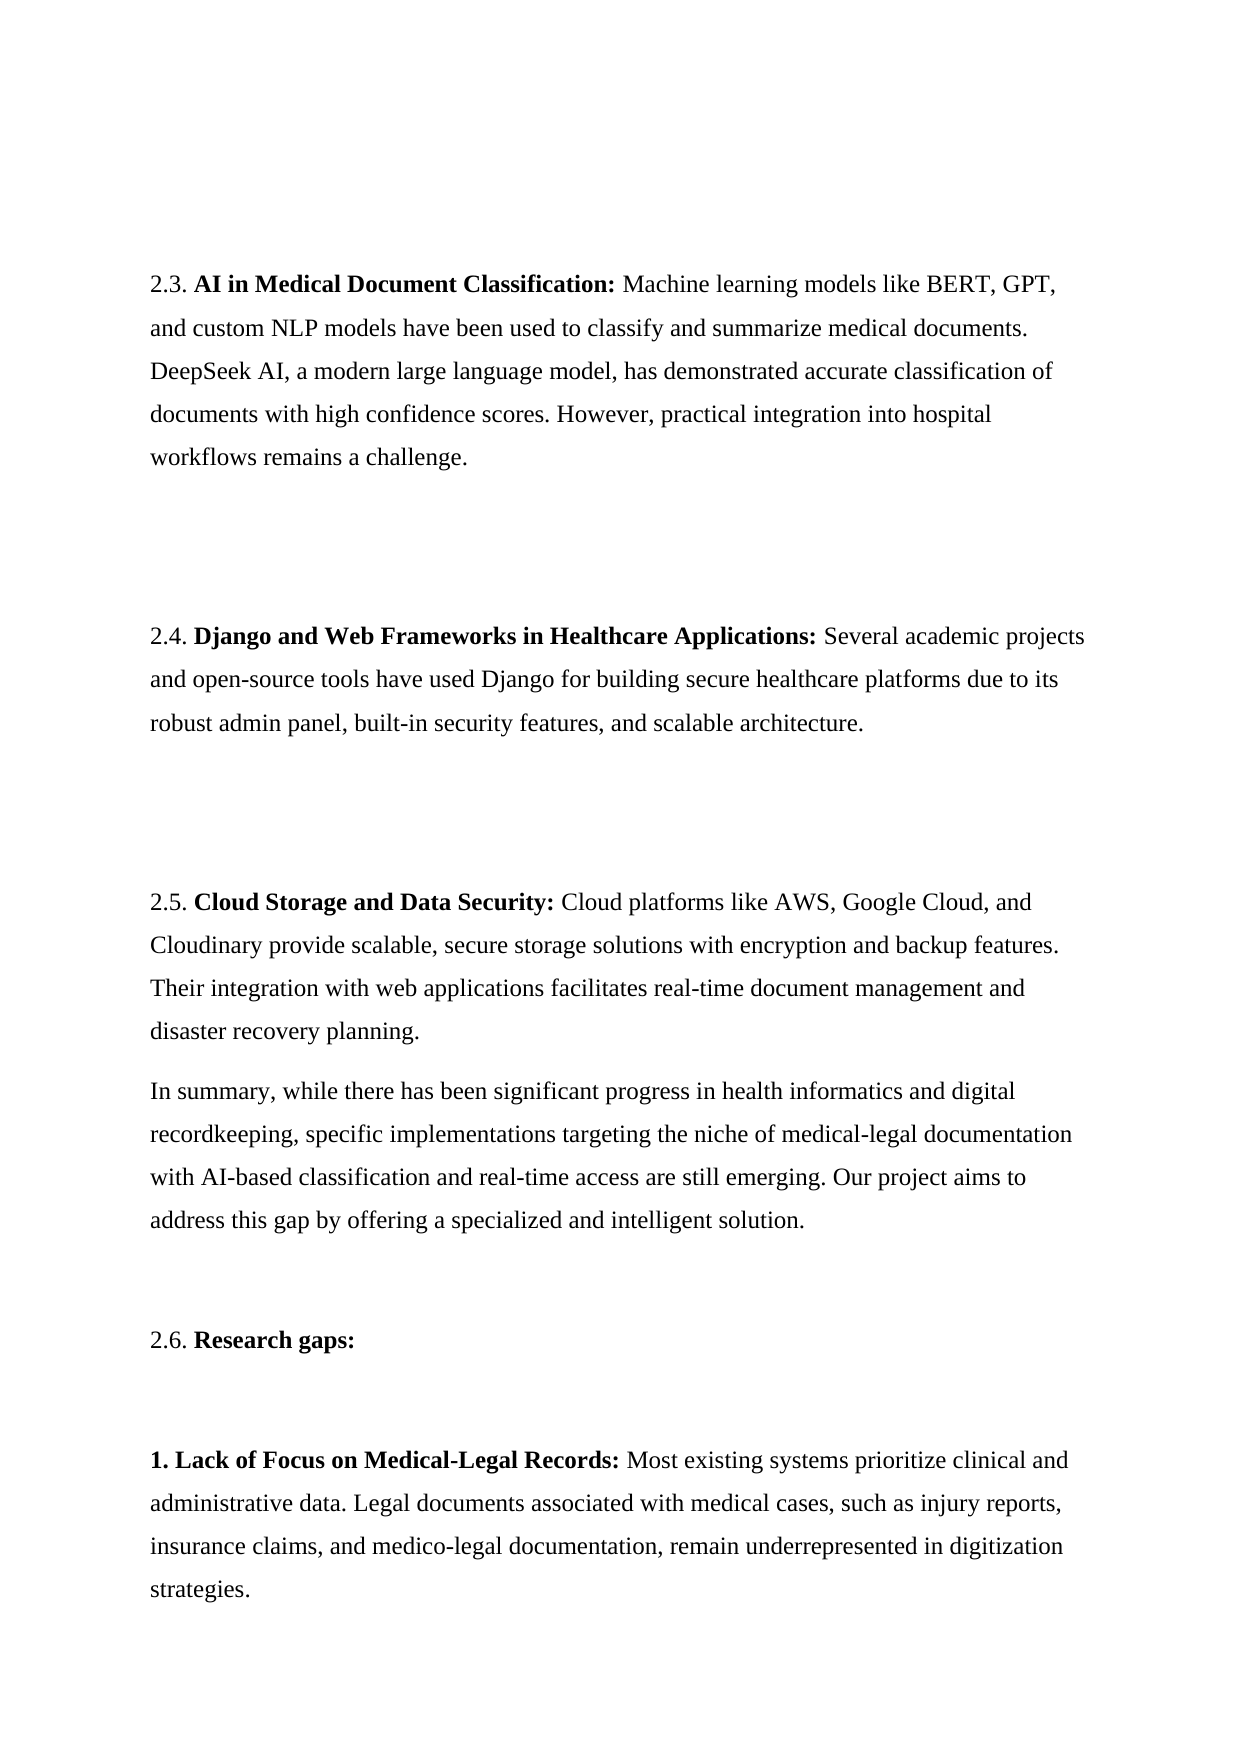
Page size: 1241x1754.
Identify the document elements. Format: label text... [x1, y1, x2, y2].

text 1. Lack of Focus on Medical-Legal Records: Most existing systems prioritize clinical and administrative data. Legal documents associated with medical cases, such as injury reports, insurance claims, and medico-legal documentation, remain underrepresented in digitization strategies. [150, 1445, 1090, 1603]
text 2.5. Cloud Storage and Data Security: Cloud platforms like AWS, Google Cloud, and Cloudinary provide scalable, secure storage solutions with encryption and backup features. Their integration with web applications facilitates real-time document management and disaster recovery planning. [150, 887, 1090, 1045]
text 2.6. Research gaps: [150, 1325, 1090, 1354]
text 2.3. AI in Medical Document Classification: Machine learning models like BERT, GPT, and custom NLP models have been used to classify and summarize medical documents. DeepSeek AI, a modern large language model, has demonstrated accurate classification of documents with high confidence scores. However, practical integration into hospital workflows remains a challenge. [150, 269, 1090, 471]
text 2.4. Django and Web Frameworks in Healthcare Applications: Several academic projects and open-source tools have used Django for building secure healthcare platforms due to its robust admin panel, built-in security features, and scalable architecture. [150, 621, 1090, 736]
text In summary, while there has been significant progress in health informatics and digital recordkeeping, specific implementations targeting the niche of medical-legal documentation with AI-based classification and real-time access are still emerging. Our project aims to address this gap by offering a specialized and intelligent solution. [150, 1076, 1090, 1234]
